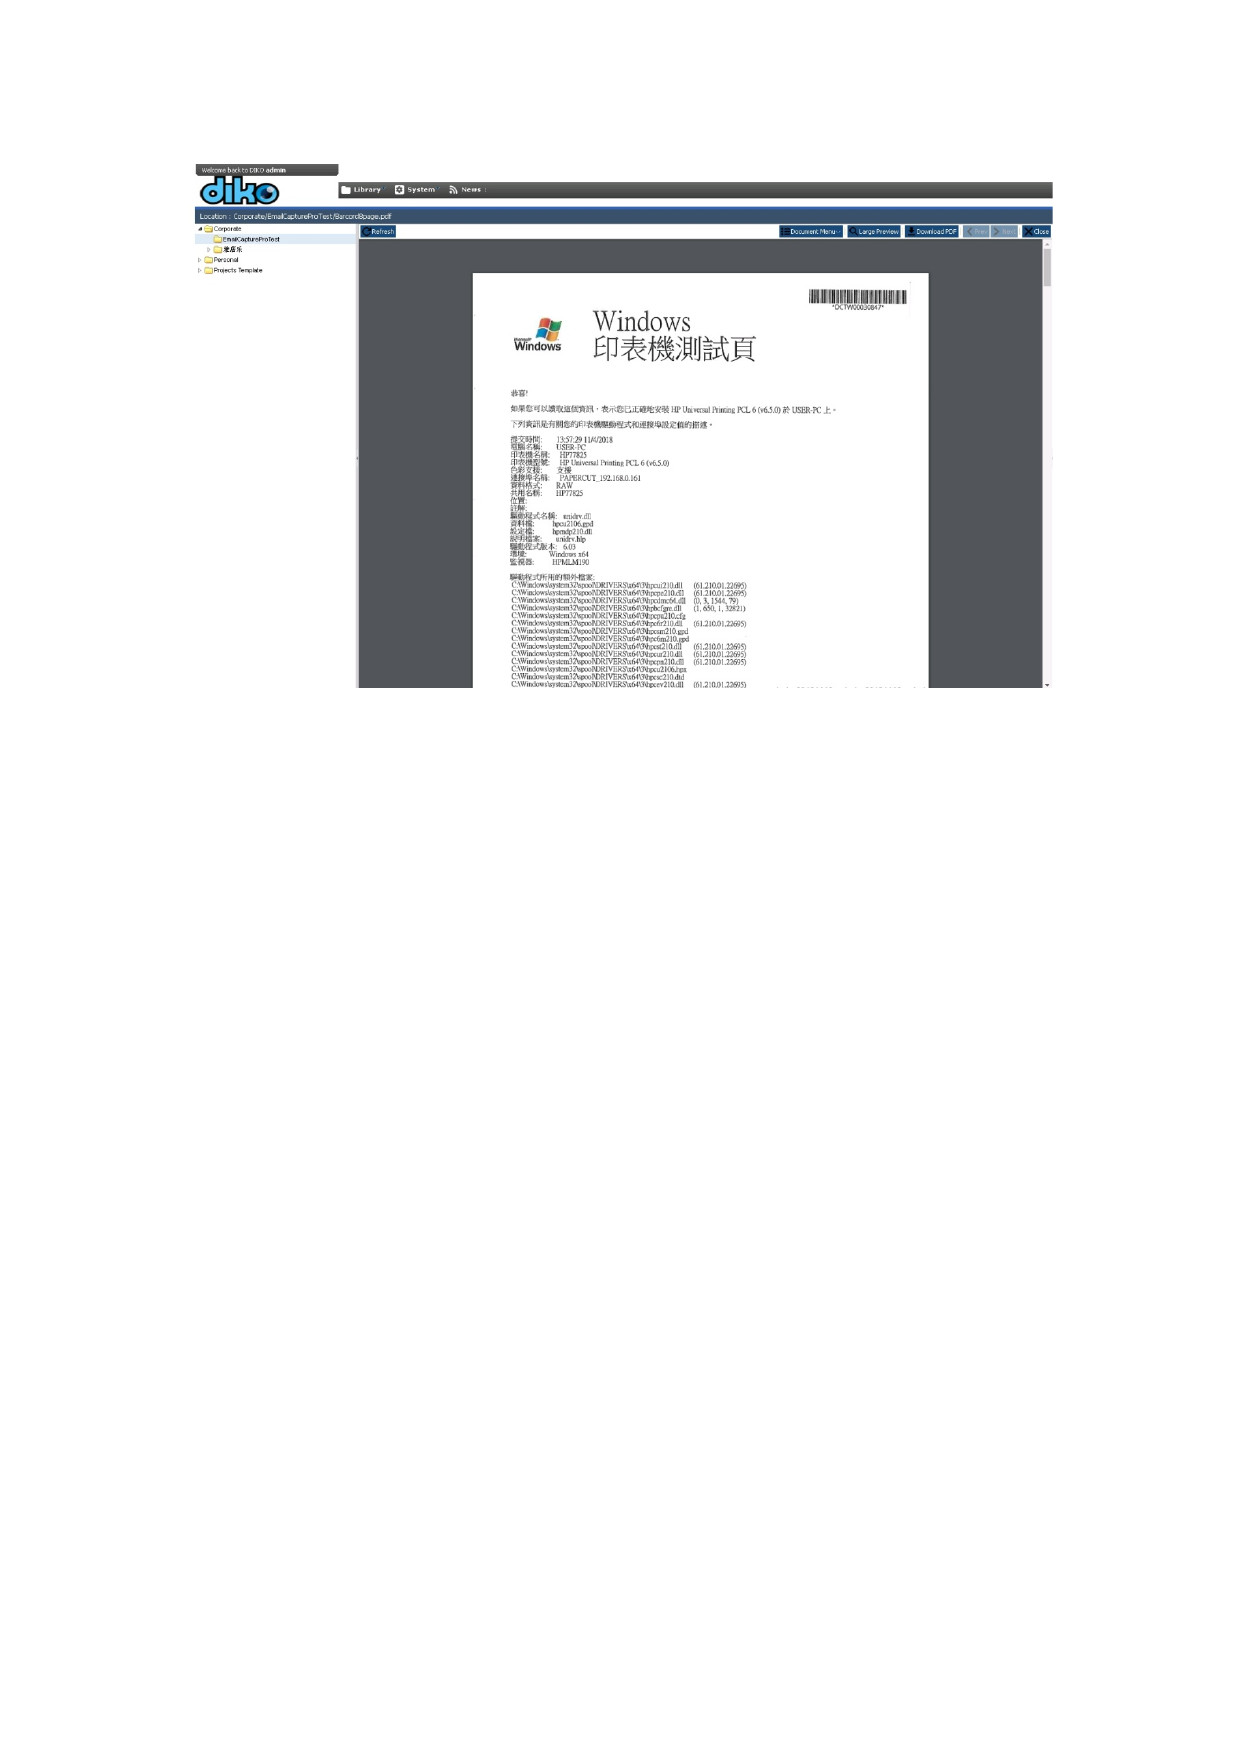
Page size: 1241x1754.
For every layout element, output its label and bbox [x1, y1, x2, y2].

picture [187, 164, 1053, 688]
